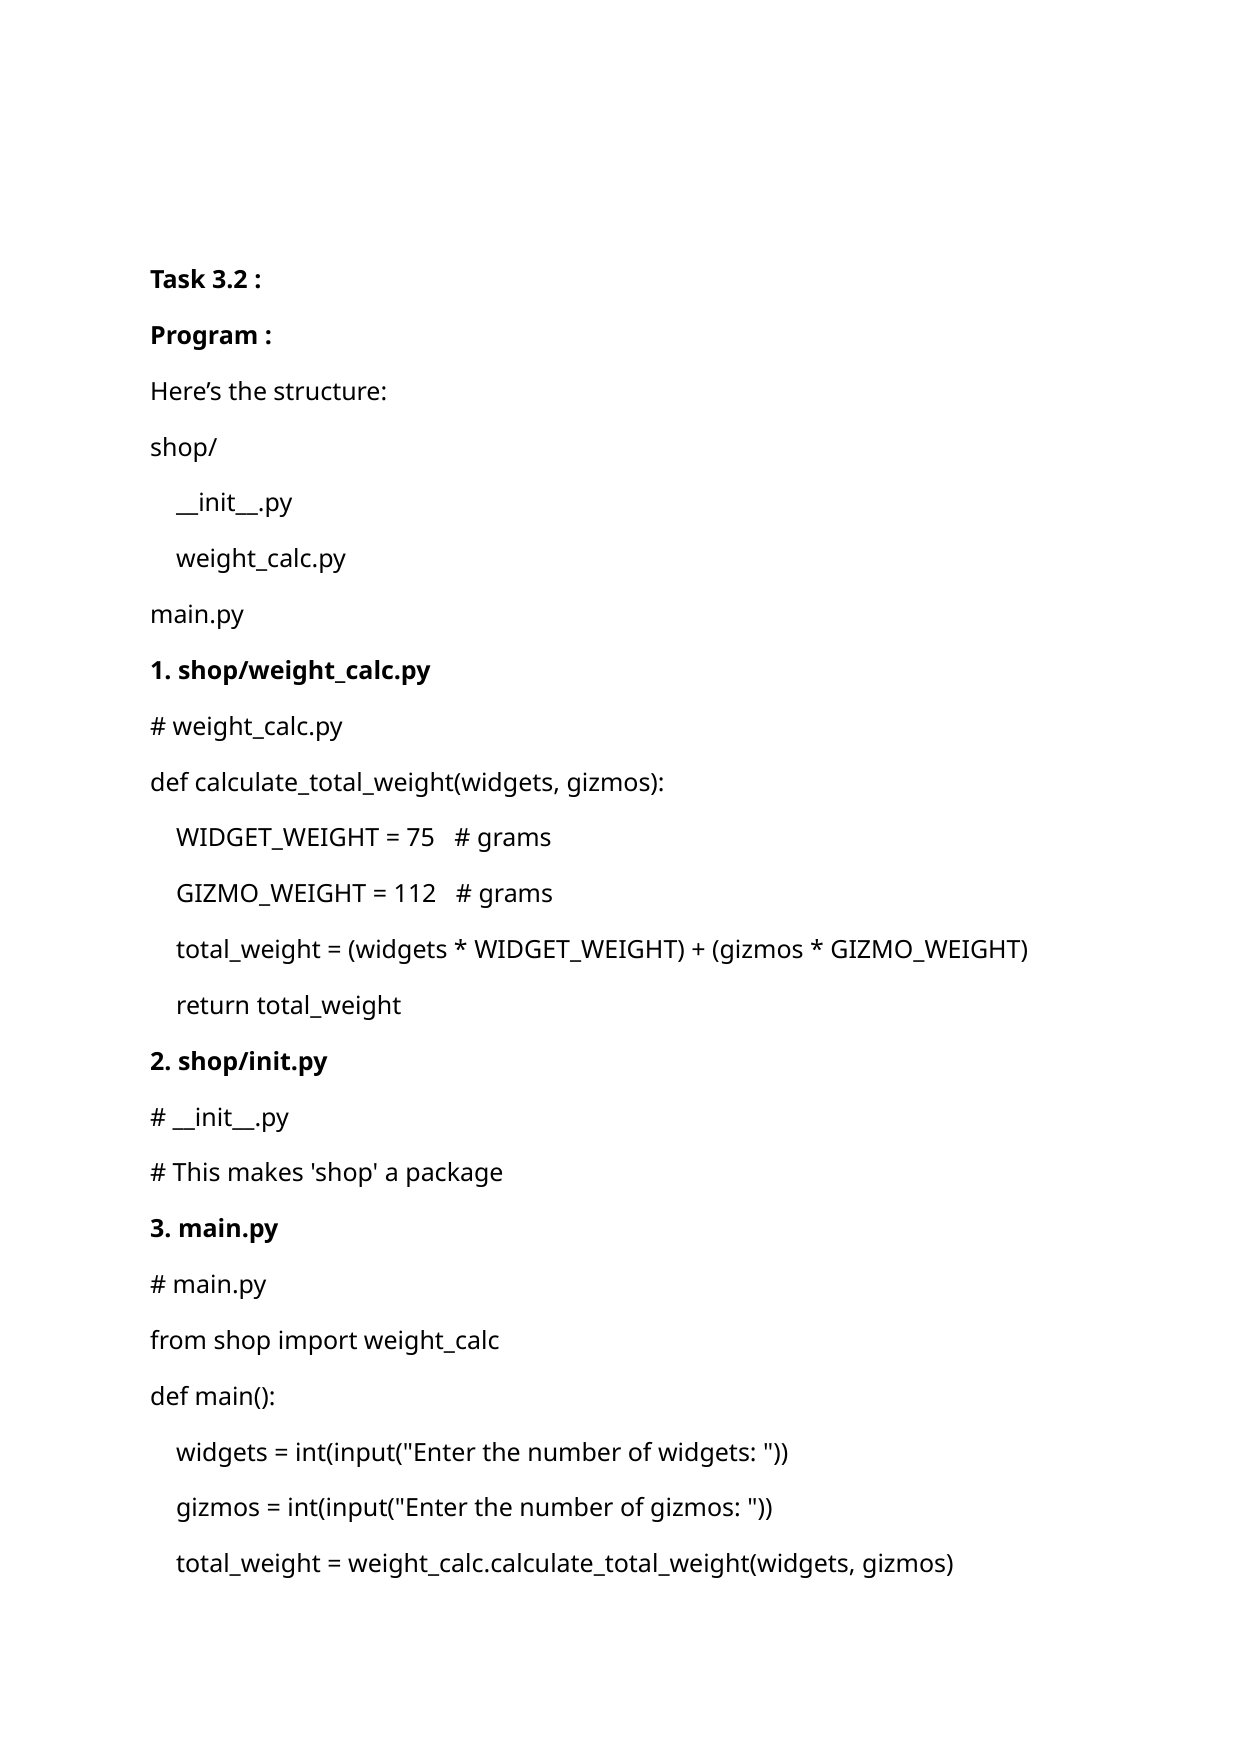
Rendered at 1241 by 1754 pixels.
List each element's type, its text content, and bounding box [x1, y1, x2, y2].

text def calculate_total_weight(widgets, gizmos): [150, 764, 1090, 798]
text # weight_calc.py [150, 708, 1090, 742]
text Program : [150, 317, 1090, 352]
text weight_calc.py [150, 541, 1090, 575]
text widgets = int(input("Enter the number of widgets: ")) [150, 1434, 1090, 1468]
text from shop import weight_calc [150, 1322, 1090, 1357]
text 1. shop/weight_calc.py [150, 652, 1090, 687]
text Task 3.2 : [150, 262, 1090, 296]
text WIDGET_WEIGHT = 75 # grams [150, 820, 1090, 854]
text # main.py [150, 1267, 1090, 1301]
text gizmos = int(input("Enter the number of gizmos: ")) [150, 1490, 1090, 1524]
text # This makes 'shop' a package [150, 1155, 1090, 1189]
text total_weight = weight_calc.calculate_total_weight(widgets, gizmos) [150, 1546, 1090, 1580]
text total_weight = (widgets * WIDGET_WEIGHT) + (gizmos * GIZMO_WEIGHT) [150, 932, 1090, 966]
text __init__.py [150, 485, 1090, 519]
text main.py [150, 597, 1090, 631]
text Here’s the structure: [150, 373, 1090, 407]
text 3. main.py [150, 1211, 1090, 1245]
text shop/ [150, 429, 1090, 463]
text 2. shop/init.py [150, 1043, 1090, 1077]
text return total_weight [150, 987, 1090, 1022]
text GIZMO_WEIGHT = 112 # grams [150, 876, 1090, 910]
text def main(): [150, 1378, 1090, 1412]
text # __init__.py [150, 1099, 1090, 1133]
